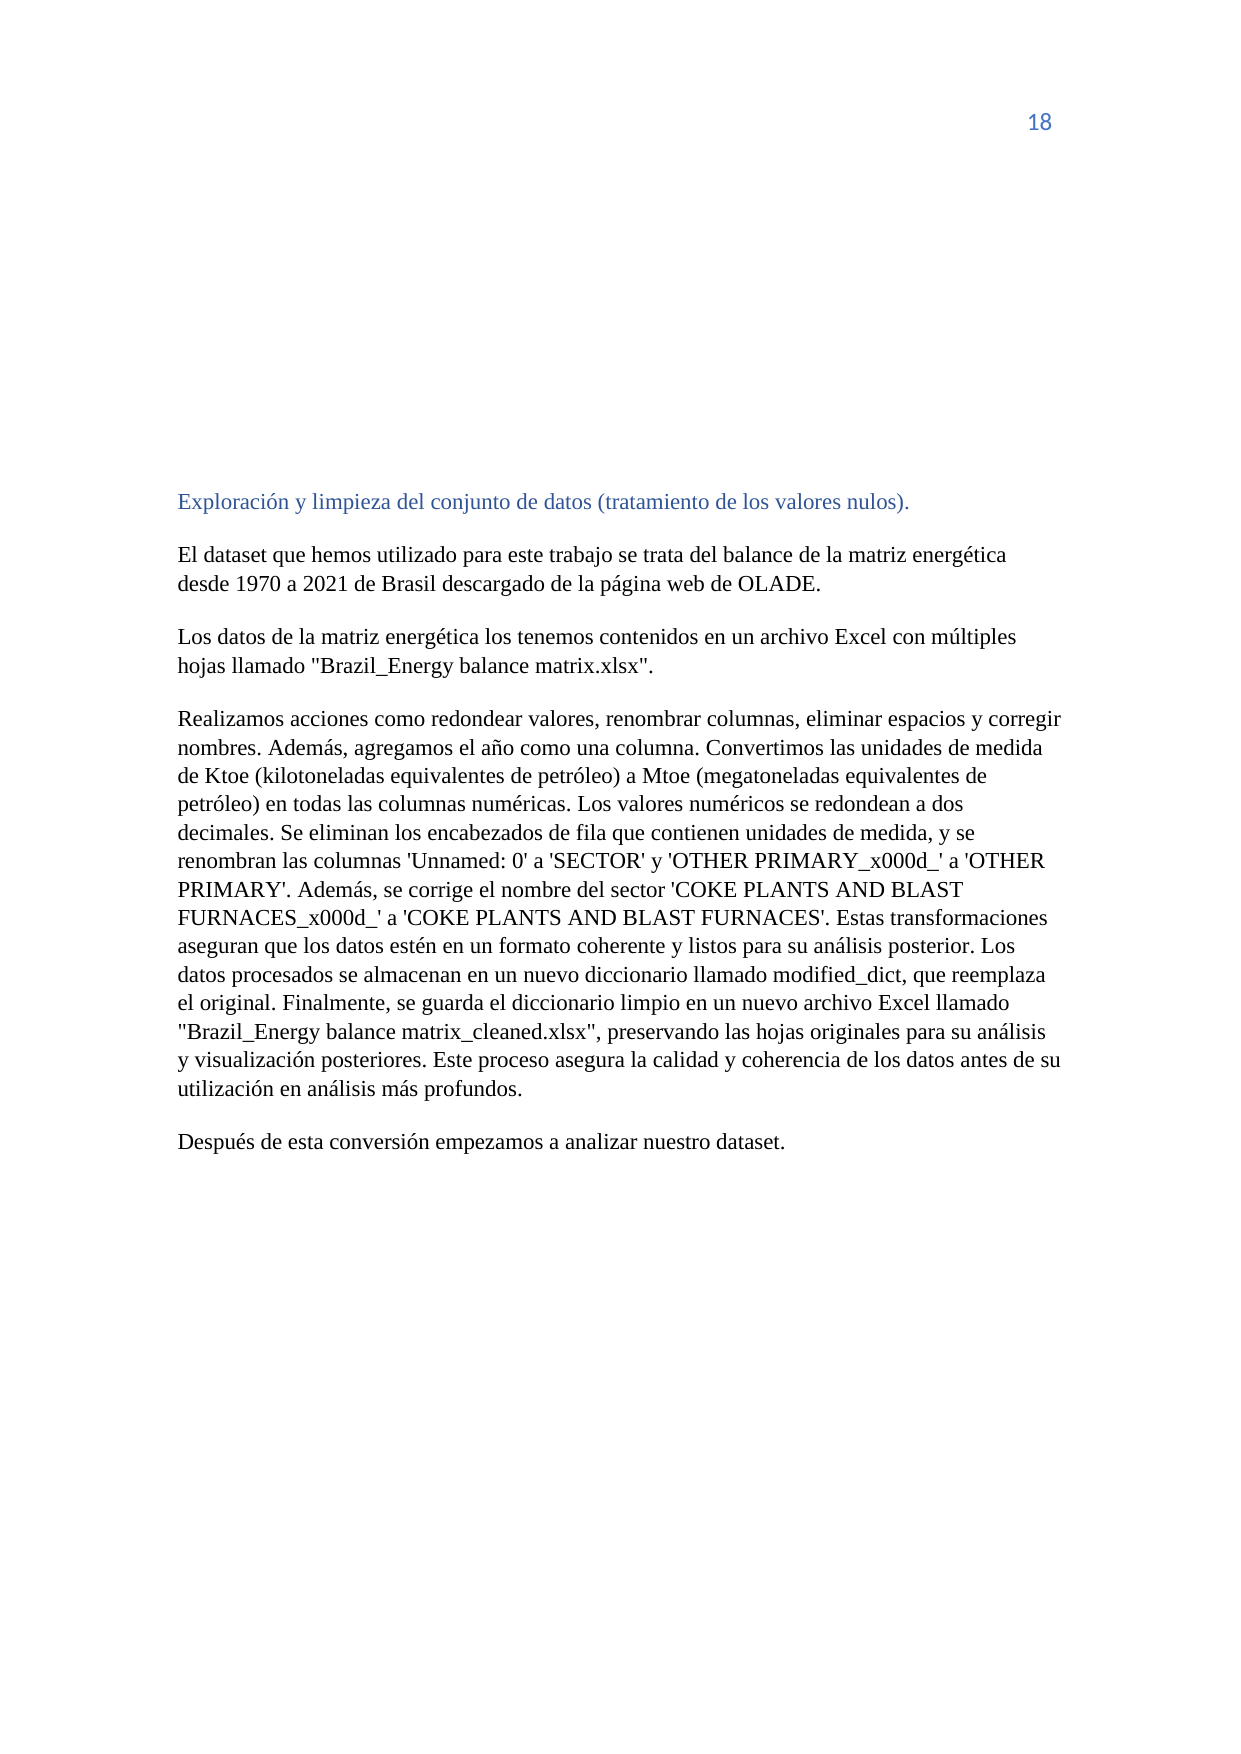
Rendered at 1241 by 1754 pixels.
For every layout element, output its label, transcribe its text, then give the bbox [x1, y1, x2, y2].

text Después de esta conversión empezamos a analizar nuestro dataset. [177, 1128, 1063, 1154]
text El dataset que hemos utilizado para este trabajo se trata del balance de la matriz energética desde 1970 a 2021 de Brasil descargado de la página web de OLADE. [177, 541, 1063, 596]
text Realizamos acciones como redondear valores, renombrar columnas, eliminar espacios y corregir nombres. Además, agregamos el año como una columna. Convertimos las unidades de medida de Ktoe (kilotoneladas equivalentes de petróleo) a Mtoe (megatoneladas equivalentes de petróleo) en todas las columnas numéricas. Los valores numéricos se redondean a dos decimales. Se eliminan los encabezados de fila que contienen unidades de medida, y se renombran las columnas 'Unnamed: 0' a 'SECTOR' y 'OTHER PRIMARY_x000d_' a 'OTHER PRIMARY'. Además, se corrige el nombre del sector 'COKE PLANTS AND BLAST FURNACES_x000d_' a 'COKE PLANTS AND BLAST FURNACES'. Estas transformaciones aseguran que los datos estén en un formato coherente y listos para su análisis posterior. Los datos procesados se almacenan en un nuevo diccionario llamado modified_dict, que reemplaza el original. Finalmente, se guarda el diccionario limpio en un nuevo archivo Excel llamado "Brazil_Energy balance matrix_cleaned.xlsx", preservando las hojas originales para su análisis y visualización posteriores. Este proceso asegura la calidad y coherencia de los datos antes de su utilización en análisis más profundos. [177, 705, 1063, 1101]
text Los datos de la matriz energética los tenemos contenidos en un archivo Excel con múltiples hojas llamado "Brazil_Energy balance matrix.xlsx". [177, 623, 1063, 678]
text Exploración y limpieza del conjunto de datos (tratamiento de los valores nulos). [177, 488, 1063, 514]
